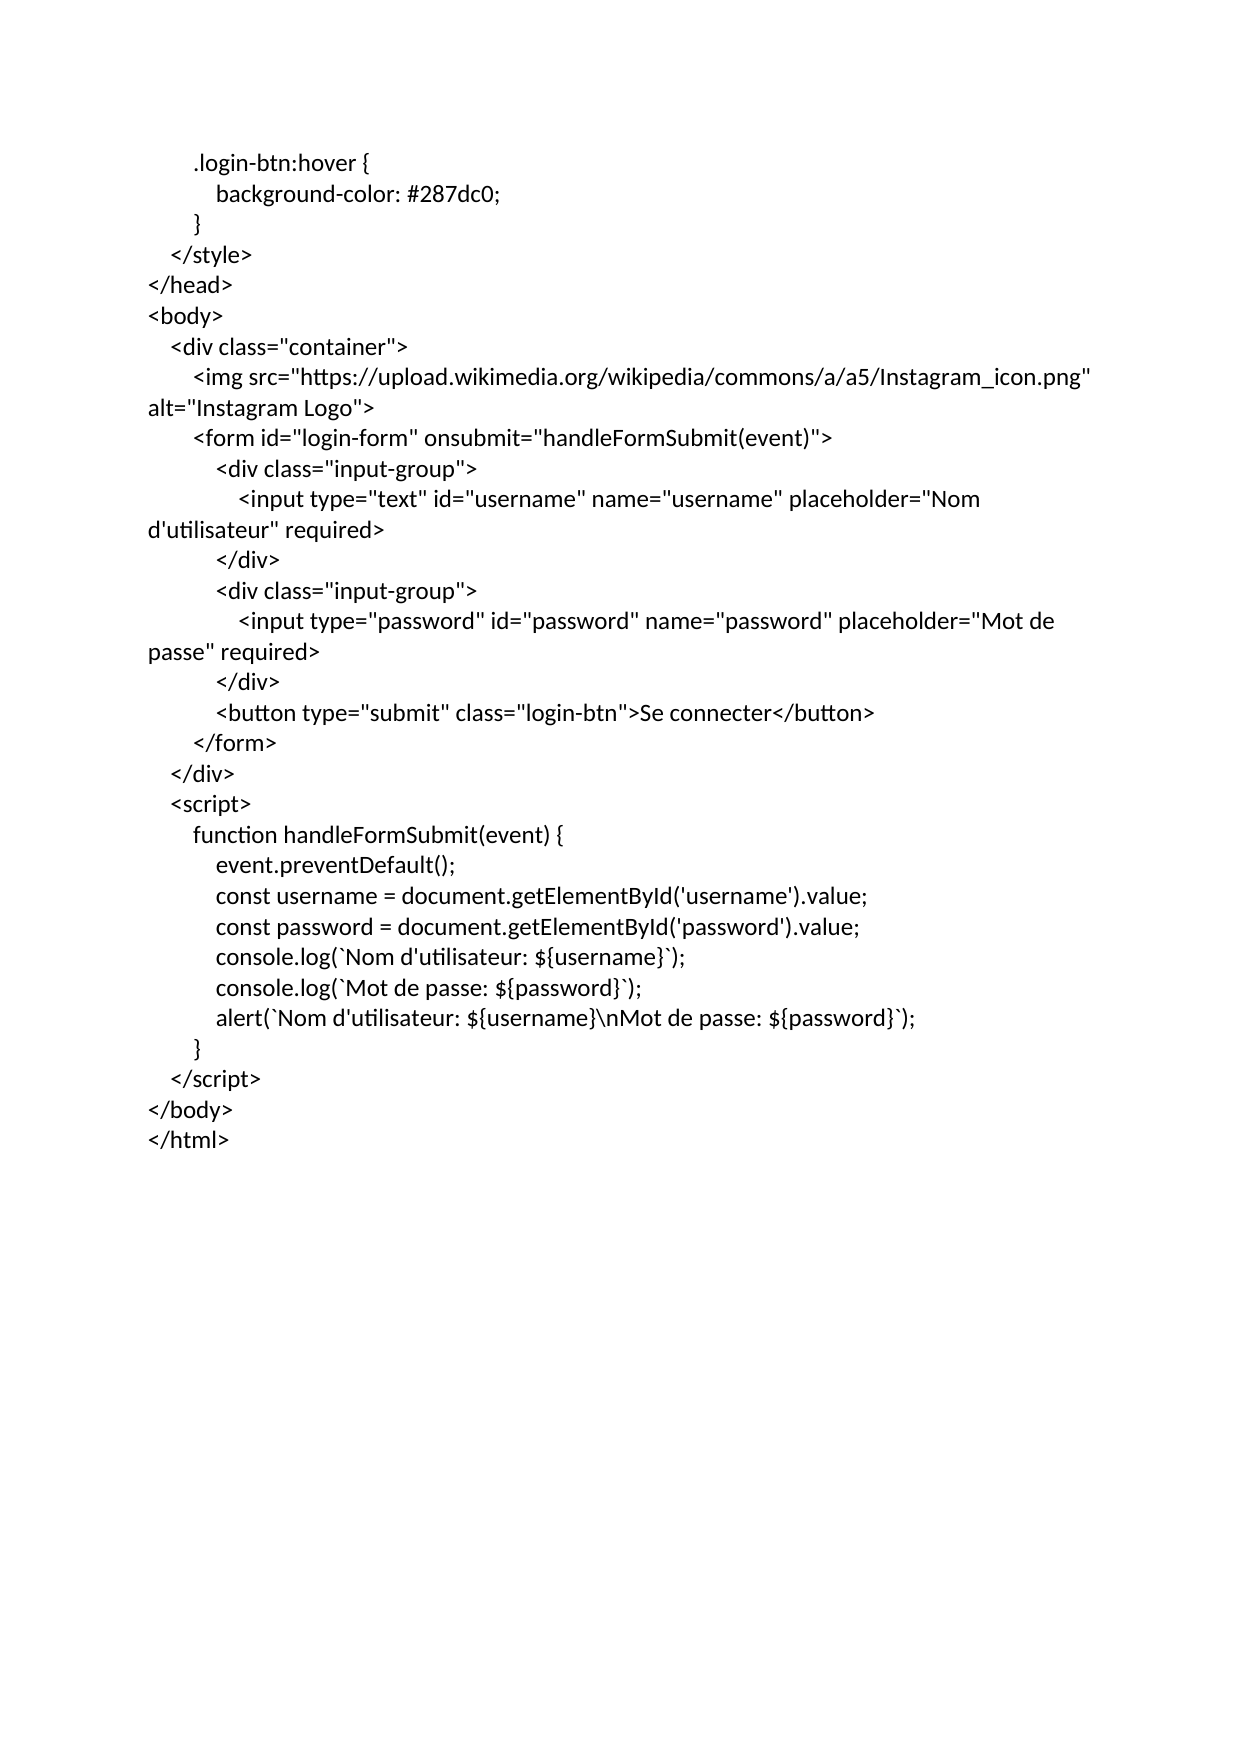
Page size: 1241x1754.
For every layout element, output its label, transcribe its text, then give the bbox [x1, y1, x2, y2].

text <input type="password" id="password" name="password" placeholder="Mot de passe" required> [148, 605, 1093, 666]
text } [148, 1033, 1093, 1063]
text console.log(`Mot de passe: ${password}`); [148, 972, 1093, 1002]
text <script> [148, 788, 1093, 819]
text </div> [148, 758, 1093, 788]
text alert(`Nom d'utilisateur: ${username}\nMot de passe: ${password}`); [148, 1002, 1093, 1033]
text function handleFormSubmit(event) { [148, 819, 1093, 849]
text </form> [148, 727, 1093, 758]
text <img src="https://upload.wikimedia.org/wikipedia/commons/a/a5/Instagram_icon.png" alt="Instagram Logo"> [148, 361, 1093, 422]
text </style> [148, 239, 1093, 270]
text background-color: #287dc0; [148, 178, 1093, 209]
text const password = document.getElementById('password').value; [148, 911, 1093, 941]
text <form id="login-form" onsubmit="handleFormSubmit(event)"> [148, 422, 1093, 453]
text <div class="input-group"> [148, 453, 1093, 483]
text <div class="container"> [148, 331, 1093, 361]
text <input type="text" id="username" name="username" placeholder="Nom d'utilisateur" required> [148, 483, 1093, 544]
text .login-btn:hover { [148, 148, 1093, 178]
text </html> [148, 1124, 1093, 1155]
text </div> [148, 666, 1093, 697]
text <div class="input-group"> [148, 575, 1093, 605]
text <button type="submit" class="login-btn">Se connecter</button> [148, 697, 1093, 727]
text } [148, 209, 1093, 239]
text event.preventDefault(); [148, 849, 1093, 880]
text </head> [148, 270, 1093, 300]
text const username = document.getElementById('username').value; [148, 880, 1093, 911]
text </body> [148, 1094, 1093, 1124]
text </div> [148, 544, 1093, 575]
text </script> [148, 1063, 1093, 1094]
text <body> [148, 300, 1093, 331]
text console.log(`Nom d'utilisateur: ${username}`); [148, 941, 1093, 972]
